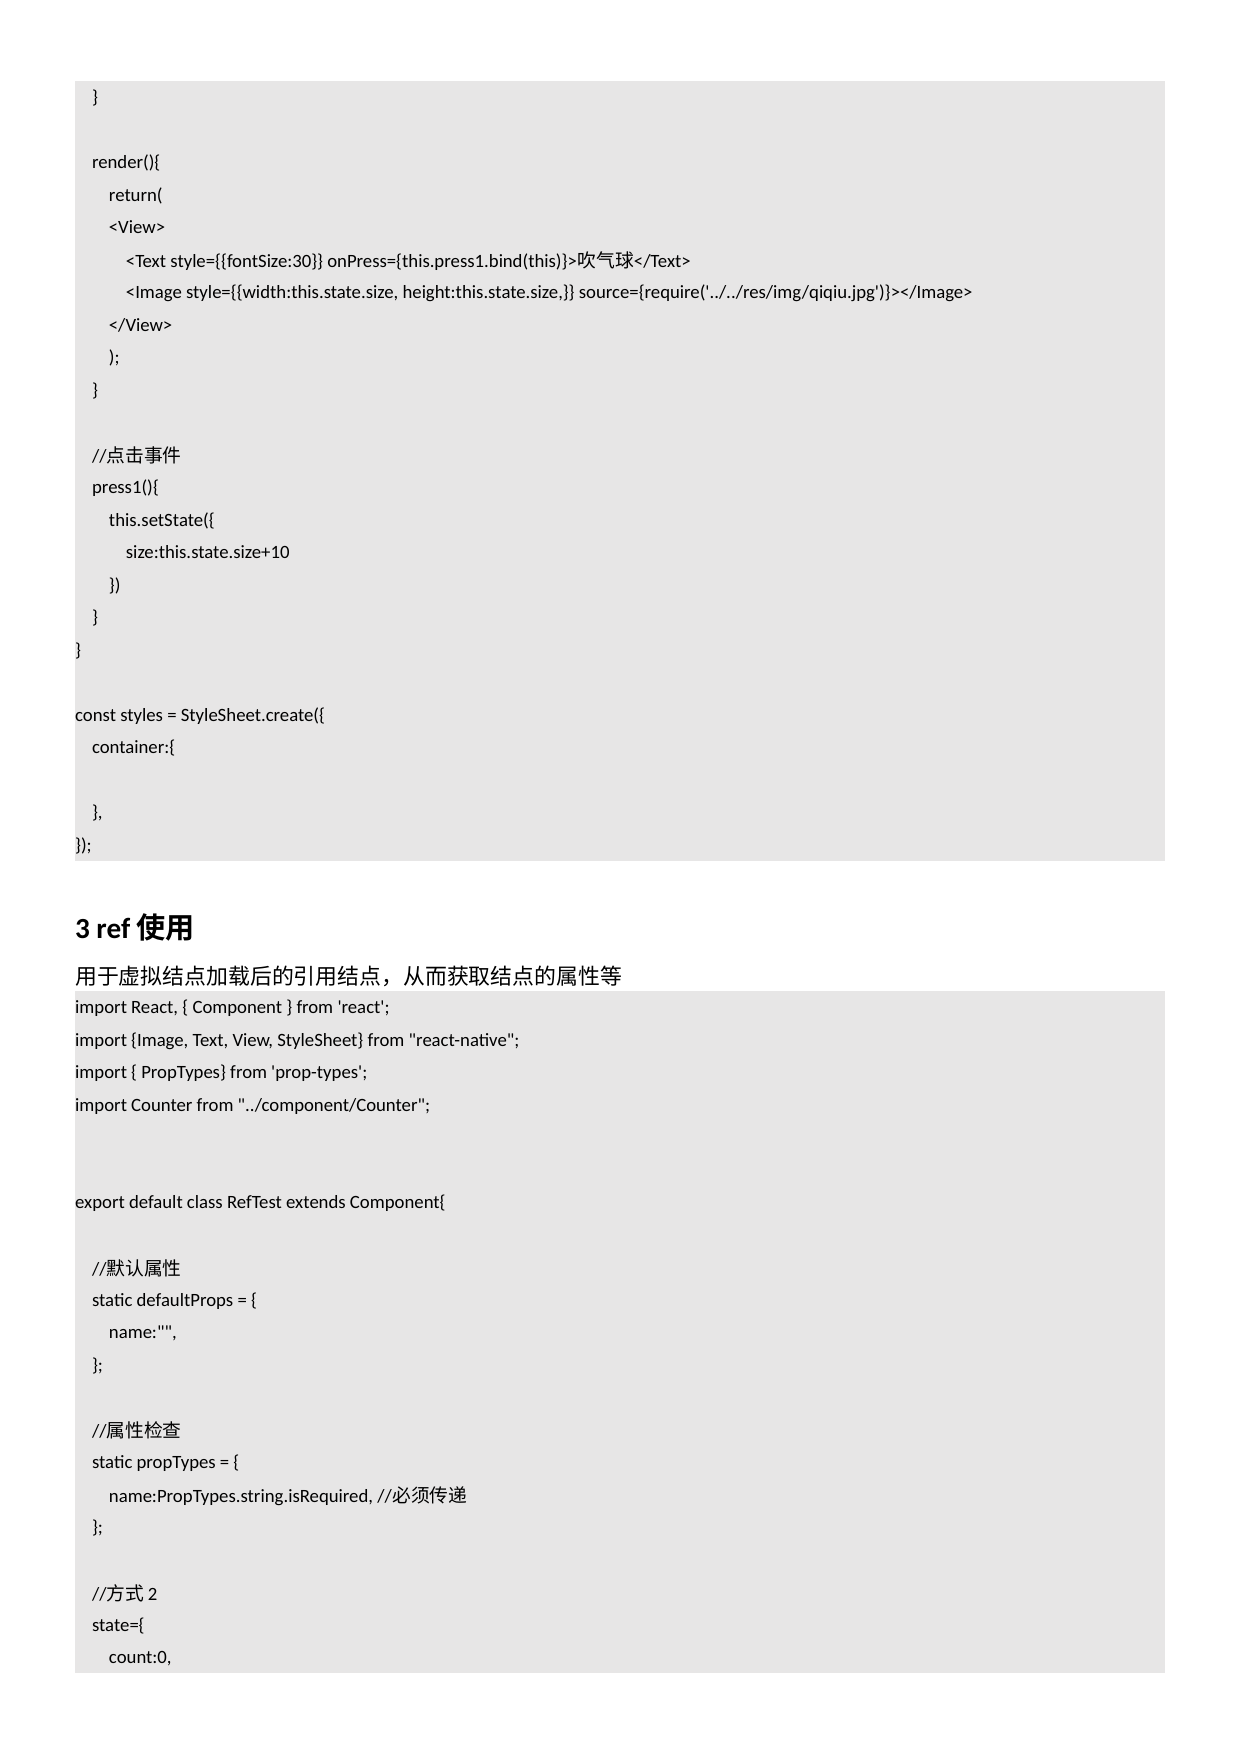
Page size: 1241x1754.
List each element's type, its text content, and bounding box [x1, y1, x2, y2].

text static defaultProps = { [75, 1283, 1165, 1316]
text }; [75, 1348, 1165, 1381]
text } [75, 81, 1165, 113]
text import Counter from "../component/Counter"; [75, 1088, 1165, 1121]
text } [75, 373, 1165, 406]
text count:0, [75, 1641, 1165, 1673]
text }, [75, 796, 1165, 828]
text name:PropTypes.string.isRequired, //必须传递 [75, 1478, 1165, 1511]
text render(){ [75, 146, 1165, 178]
text <View> [75, 211, 1165, 243]
text } [75, 633, 1165, 666]
text state={ [75, 1608, 1165, 1641]
text size:this.state.size+10 [75, 536, 1165, 568]
text return( [75, 178, 1165, 211]
text //默认属性 [75, 1251, 1165, 1283]
text }); [75, 828, 1165, 861]
text //方式2 [75, 1576, 1165, 1608]
text <Text style={{fontSize:30}} onPress={this.press1.bind(this)}>吹气球</Text> [75, 243, 1165, 276]
text import React, { Component } from 'react'; [75, 991, 1165, 1023]
text container:{ [75, 731, 1165, 763]
text const styles = StyleSheet.create({ [75, 698, 1165, 731]
text press1(){ [75, 471, 1165, 503]
text import {Image, Text, View, StyleSheet} from "react-native"; [75, 1023, 1165, 1056]
subtitle 3 ref使用 [75, 893, 1165, 958]
text }) [75, 568, 1165, 601]
text export default class RefTest extends Component{ [75, 1186, 1165, 1218]
text <Image style={{width:this.state.size, height:this.state.size,}} source={require('../../res/img/qiqiu.jpg')}></Image> [75, 276, 1165, 308]
text } [75, 601, 1165, 633]
text 用于虚拟结点加载后的引用结点，从而获取结点的属性等 [75, 958, 1165, 991]
text </View> [75, 308, 1165, 341]
text this.setState({ [75, 503, 1165, 536]
text name:"", [75, 1316, 1165, 1348]
text }; [75, 1511, 1165, 1543]
text ); [75, 341, 1165, 373]
text //点击事件 [75, 438, 1165, 471]
text //属性检查 [75, 1413, 1165, 1446]
text static propTypes = { [75, 1446, 1165, 1478]
text import { PropTypes} from 'prop-types'; [75, 1056, 1165, 1088]
